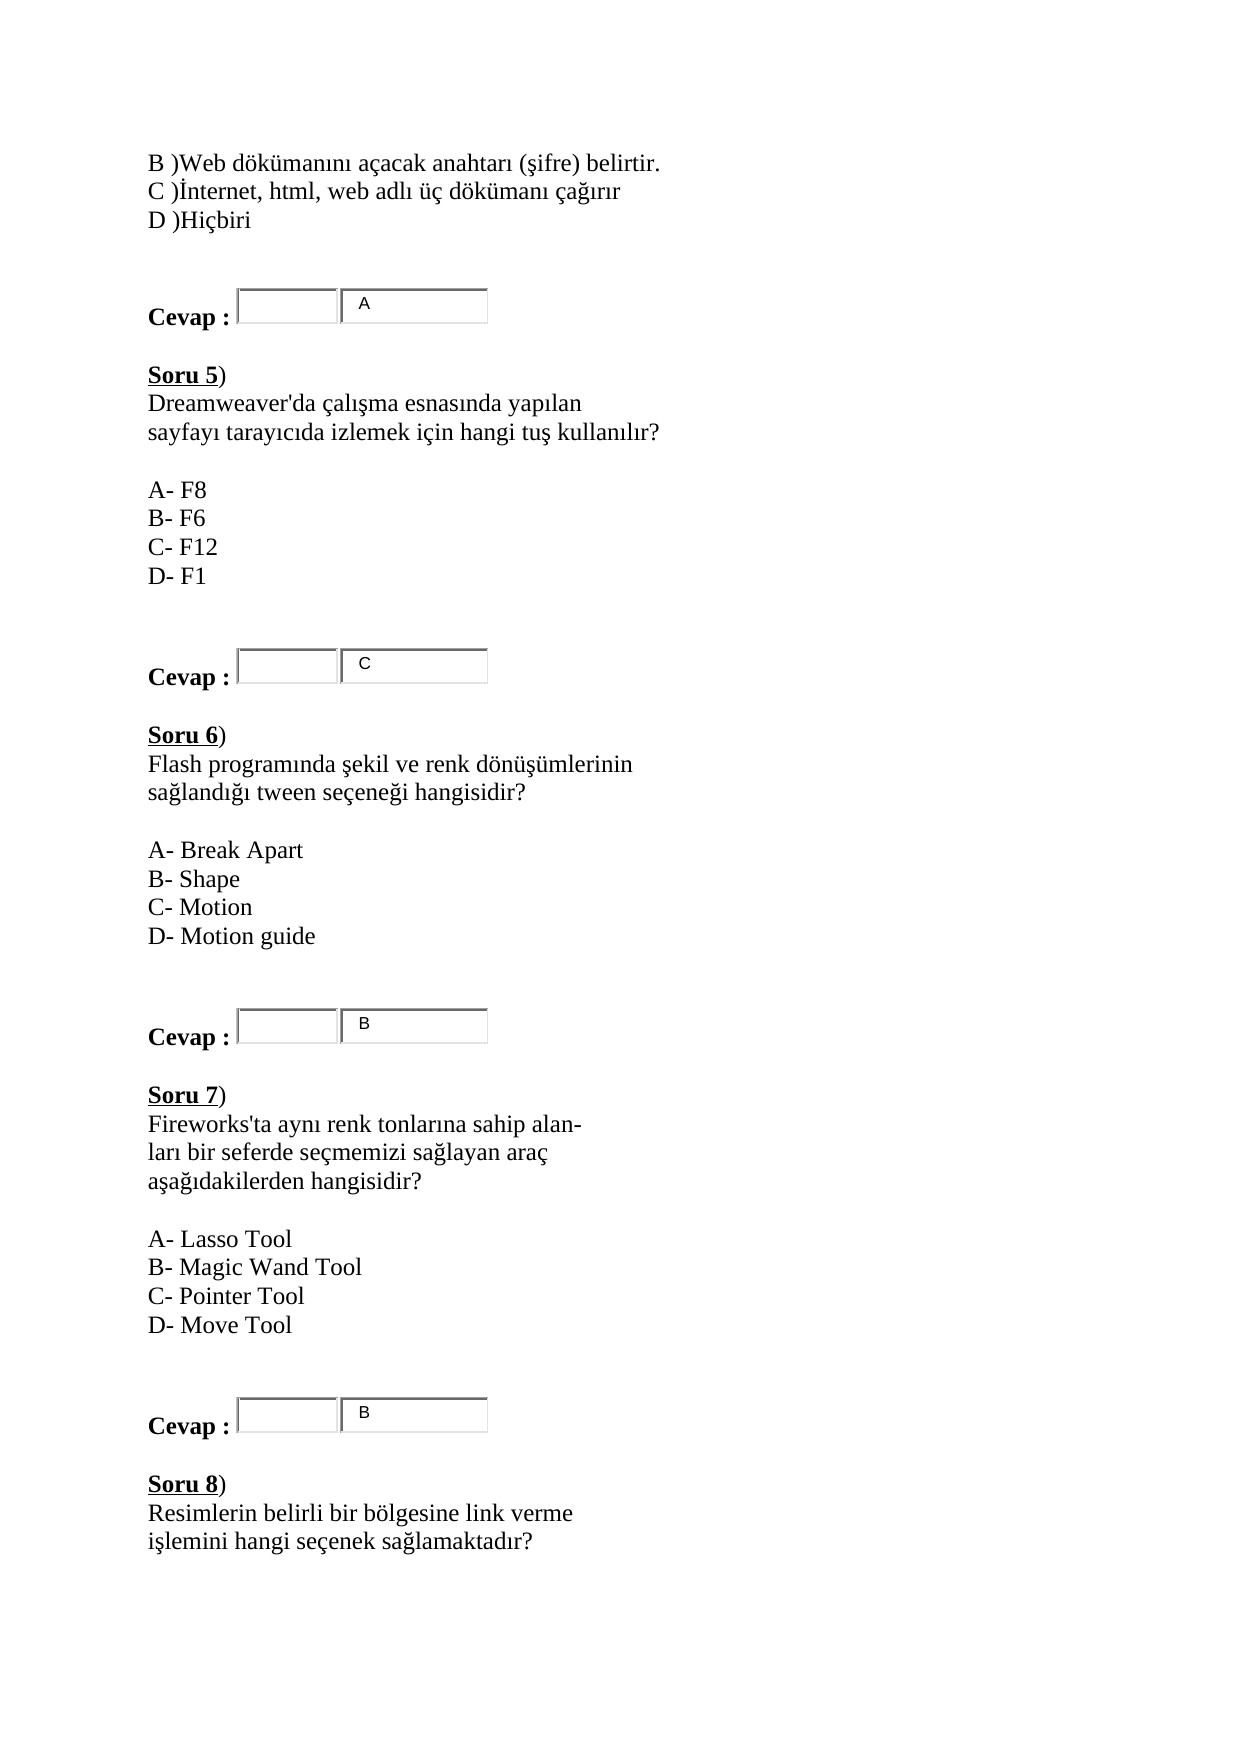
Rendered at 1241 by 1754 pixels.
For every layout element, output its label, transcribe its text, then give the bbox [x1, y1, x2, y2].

text Soru 7) Fireworks'ta aynı renk tonlarına sahip alan- ları bir seferde seçmemizi sağlayan araç aşağıdakilerden hangisidir? A- Lasso Tool B- Magic Wand Tool C- Pointer Tool D- Move Tool [148, 1080, 1093, 1339]
text Cevap : [148, 259, 1093, 331]
text Cevap : [148, 979, 1093, 1051]
text Soru 5) Dreamweaver'da çalışma esnasında yapılan sayfayı tarayıcıda izlemek için hangi tuş kullanılır? A- F8 B- F6 C- F12 D- F1 [148, 360, 1093, 590]
text Cevap : [148, 619, 1093, 691]
text Cevap : [148, 1368, 1093, 1440]
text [148, 148, 1093, 234]
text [148, 1469, 1093, 1584]
text Soru 6) Flash programında şekil ve renk dönüşümlerinin sağlandığı tween seçeneği hangisidir? A- Break Apart B- Shape C- Motion D- Motion guide [148, 720, 1093, 950]
